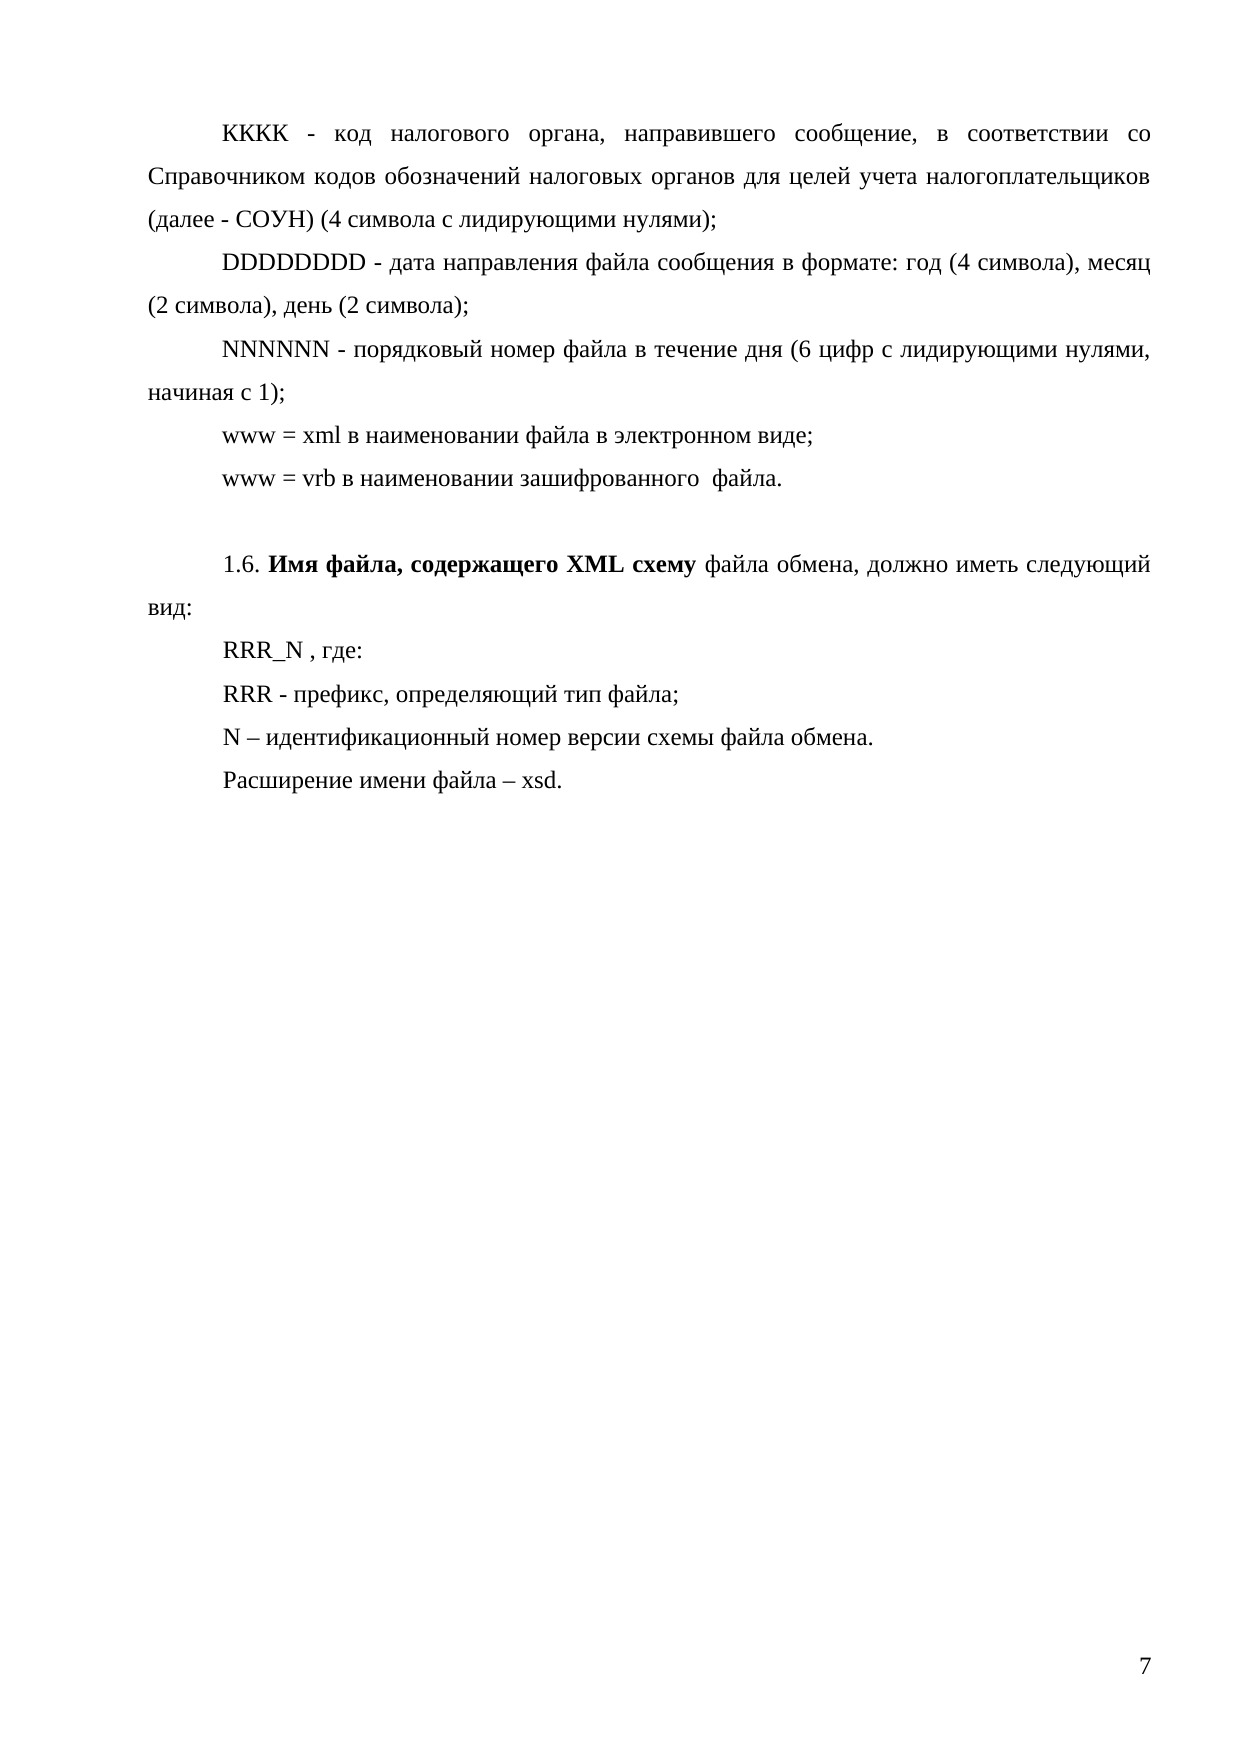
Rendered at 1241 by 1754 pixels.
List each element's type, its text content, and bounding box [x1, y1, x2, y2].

text RRR_N , где: [148, 636, 1152, 664]
text NNNNNN - порядковый номер файла в течение дня (6 цифр с лидирующими нулями, начиная с 1); [148, 334, 1152, 406]
text Расширение имени файла – xsd. [148, 765, 1152, 794]
text www = xml в наименовании файла в электронном виде; [148, 420, 1152, 449]
text N – идентификационный номер версии схемы файла обмена. [148, 722, 1152, 751]
text КККК - код налогового органа, направившего сообщение, в соответствии со Справочником кодов обозначений налоговых органов для целей учета налогоплательщиков (далее - СОУН) (4 символа с лидирующими нулями); [148, 118, 1152, 233]
text RRR - префикс, определяющий тип файла; [148, 679, 1152, 707]
text 1.6. Имя файла, содержащего XML схему файла обмена, должно иметь следующий вид: [148, 549, 1152, 621]
text www = vrb в наименовании зашифрованного файла. [148, 463, 1152, 492]
text DDDDDDDD - дата направления файла сообщения в формате: год (4 символа), месяц (2 символа), день (2 символа); [148, 247, 1152, 319]
